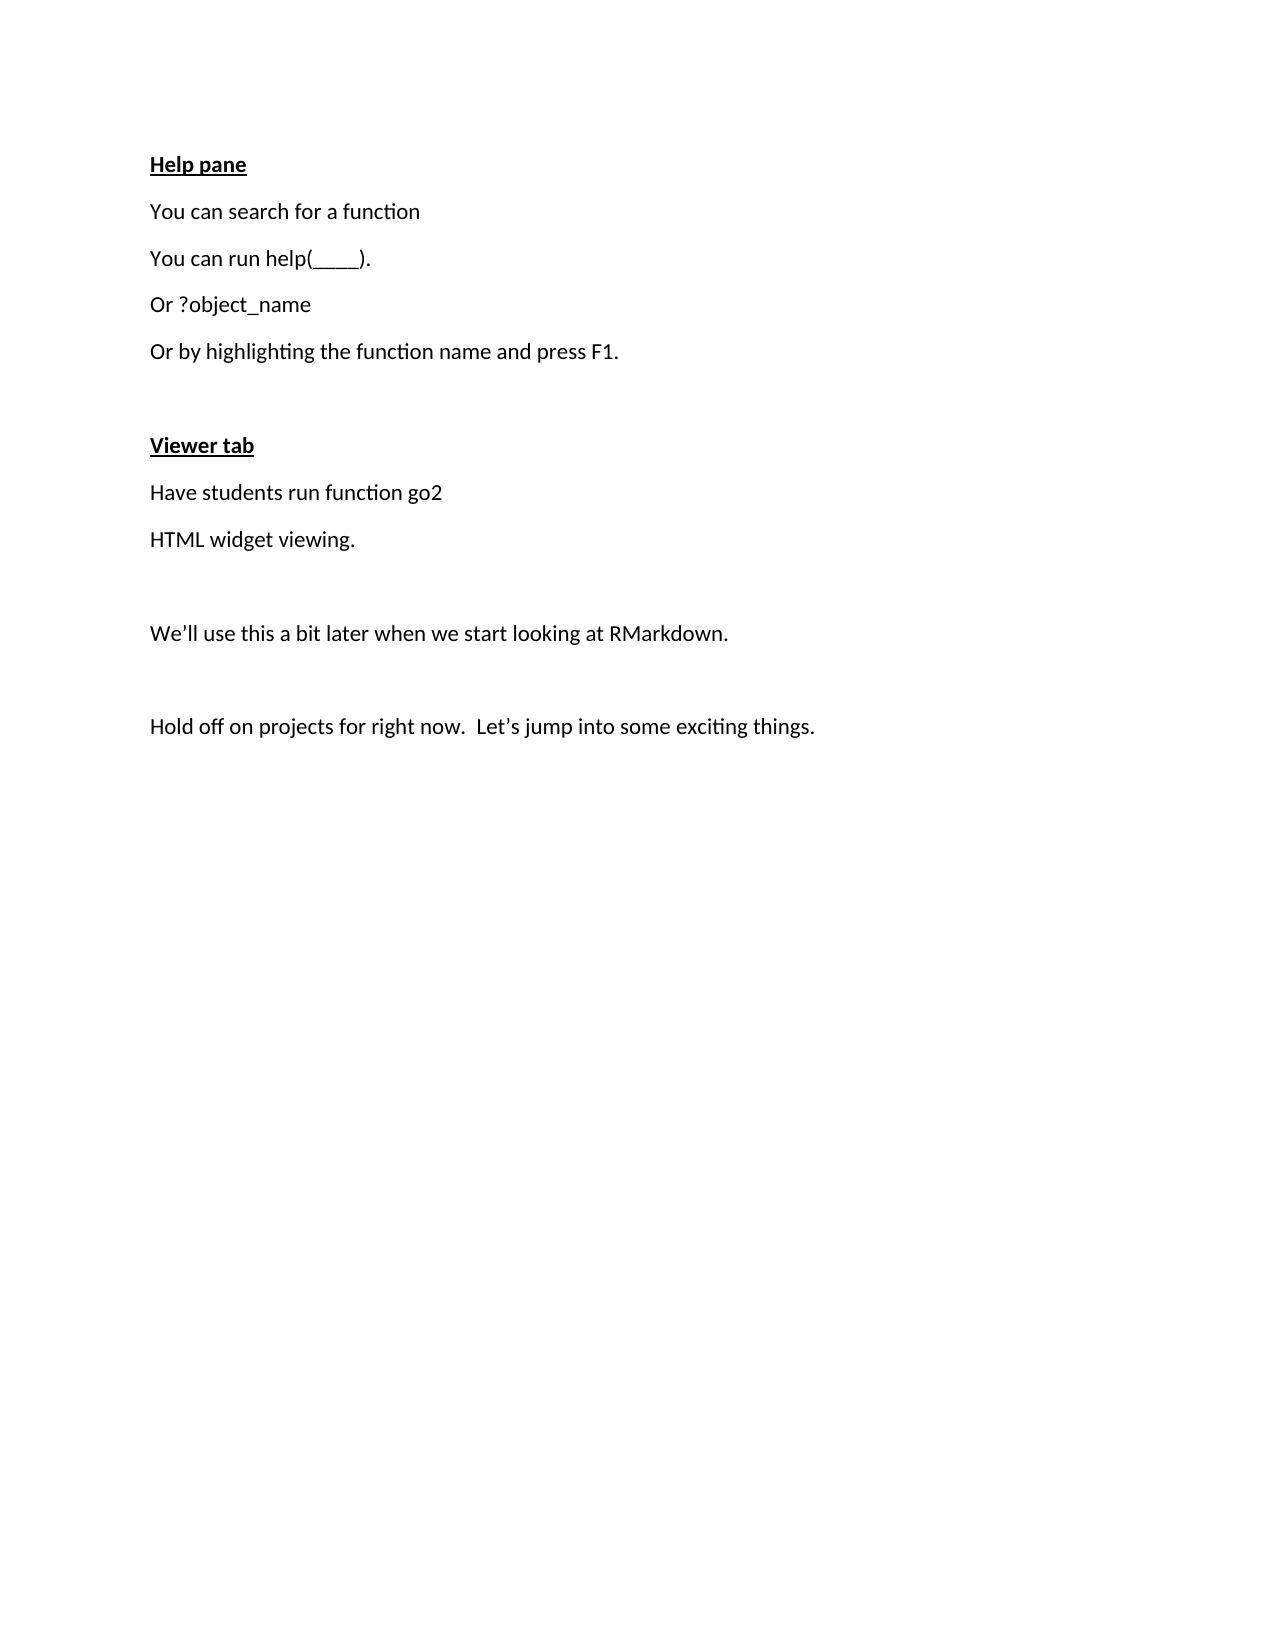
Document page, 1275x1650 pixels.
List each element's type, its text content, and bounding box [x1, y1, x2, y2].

text You can search for a function [150, 197, 1125, 225]
text Or by highlighting the function name and press F1. [150, 337, 1125, 366]
text Have students run function go2 [150, 478, 1125, 506]
text We’ll use this a bit later when we start looking at RMarkdown. [150, 619, 1125, 647]
text HTML widget viewing. [150, 525, 1125, 553]
text Hold off on projects for right now. Let’s jump into some exciting things. [150, 712, 1125, 741]
text You can run help(____). [150, 244, 1125, 272]
text Viewer tab [150, 431, 1125, 459]
text Help pane [150, 150, 1125, 178]
text Or ?object_name [150, 291, 1125, 319]
